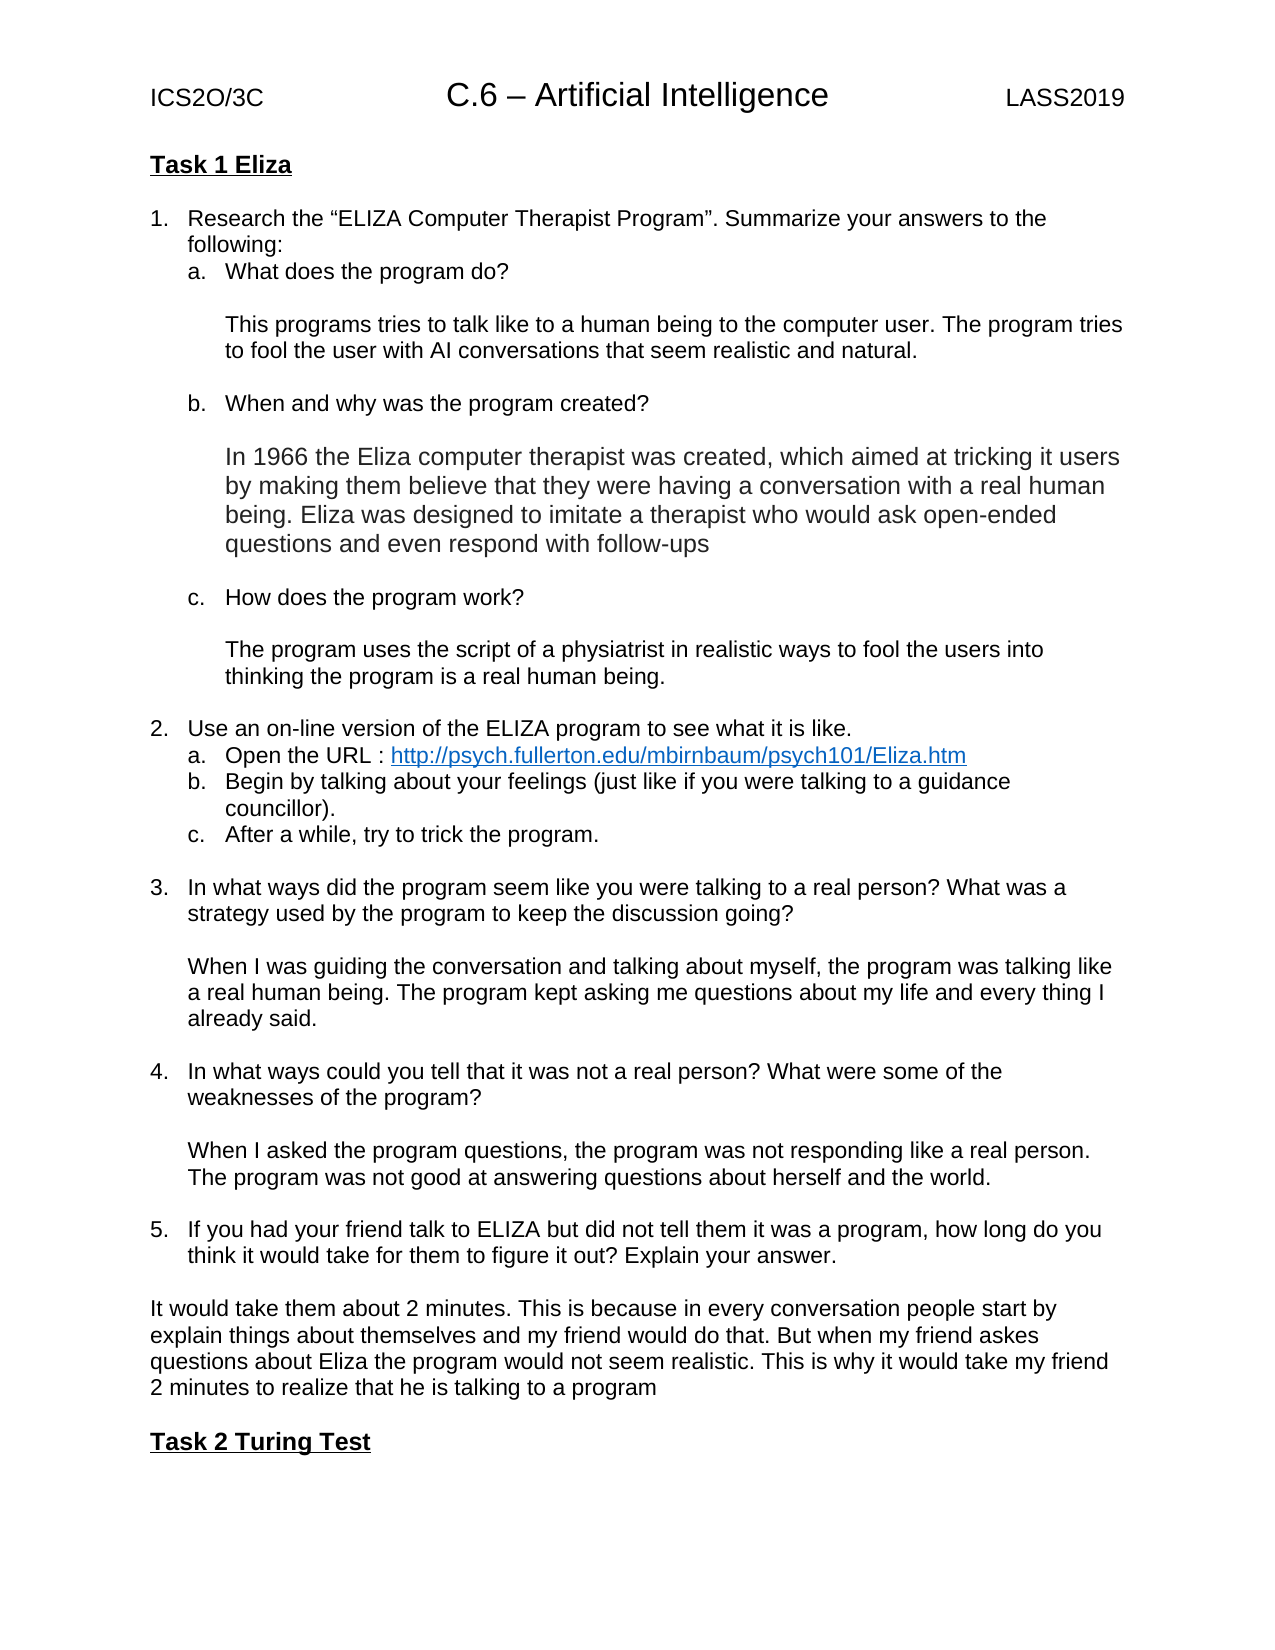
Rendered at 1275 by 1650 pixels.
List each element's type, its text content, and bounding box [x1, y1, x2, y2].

list When I was guiding the conversation and talking about myself, the program was talking like a real human being. The program kept asking me questions about my life and every thing I already said. [187, 953, 1125, 1032]
list Begin by talking about your feelings (just like if you were talking to a guidance councillor). [187, 768, 1125, 821]
list Use an on-line version of the ELIZA program to see what it is like. [150, 715, 1125, 742]
list The program uses the script of a physiatrist in realistic ways to fool the users into thinking the program is a real human being. [225, 636, 1125, 689]
list How does the program work? [187, 584, 1125, 610]
list If you had your friend talk to ELIZA but did not tell them it was a program, how long do you think it would take for them to figure it out? Explain your answer. [150, 1216, 1125, 1269]
text Task 1 Eliza [150, 150, 1125, 179]
list Open the URL : http://psych.fullerton.edu/mbirnbaum/psych101/Eliza.htm [187, 742, 1125, 768]
list When and why was the program created? [187, 389, 1125, 416]
list Research the “ELIZA Computer Therapist Program”. Summarize your answers to the following: [150, 205, 1125, 258]
text Task 2 Turing Test [150, 1427, 1125, 1456]
list What does the program do? [187, 258, 1125, 284]
list This programs tries to talk like to a human being to the computer user. The program tries to fool the user with AI conversations that seem realistic and natural. [225, 311, 1125, 363]
list When I asked the program questions, the program was not responding like a real person. The program was not good at answering questions about herself and the world. [187, 1137, 1125, 1190]
list In what ways did the program seem like you were talking to a real person? What was a strategy used by the program to keep the discussion going? [150, 873, 1125, 926]
list In 1966 the Eliza computer therapist was created, which aimed at tricking it users by making them believe that they were having a conversation with a real human being. Eliza was designed to imitate a therapist who would ask open-ended questions and even respond with follow-ups [225, 442, 1125, 557]
text It would take them about 2 minutes. This is because in every conversation people start by explain things about themselves and my friend would do that. But when my friend askes questions about Eliza the program would not seem realistic. This is why it would take my friend 2 minutes to realize that he is talking to a program [150, 1295, 1125, 1401]
list After a while, try to trick the program. [187, 821, 1125, 847]
list In what ways could you tell that it was not a real person? What were some of the weaknesses of the program? [150, 1058, 1125, 1111]
